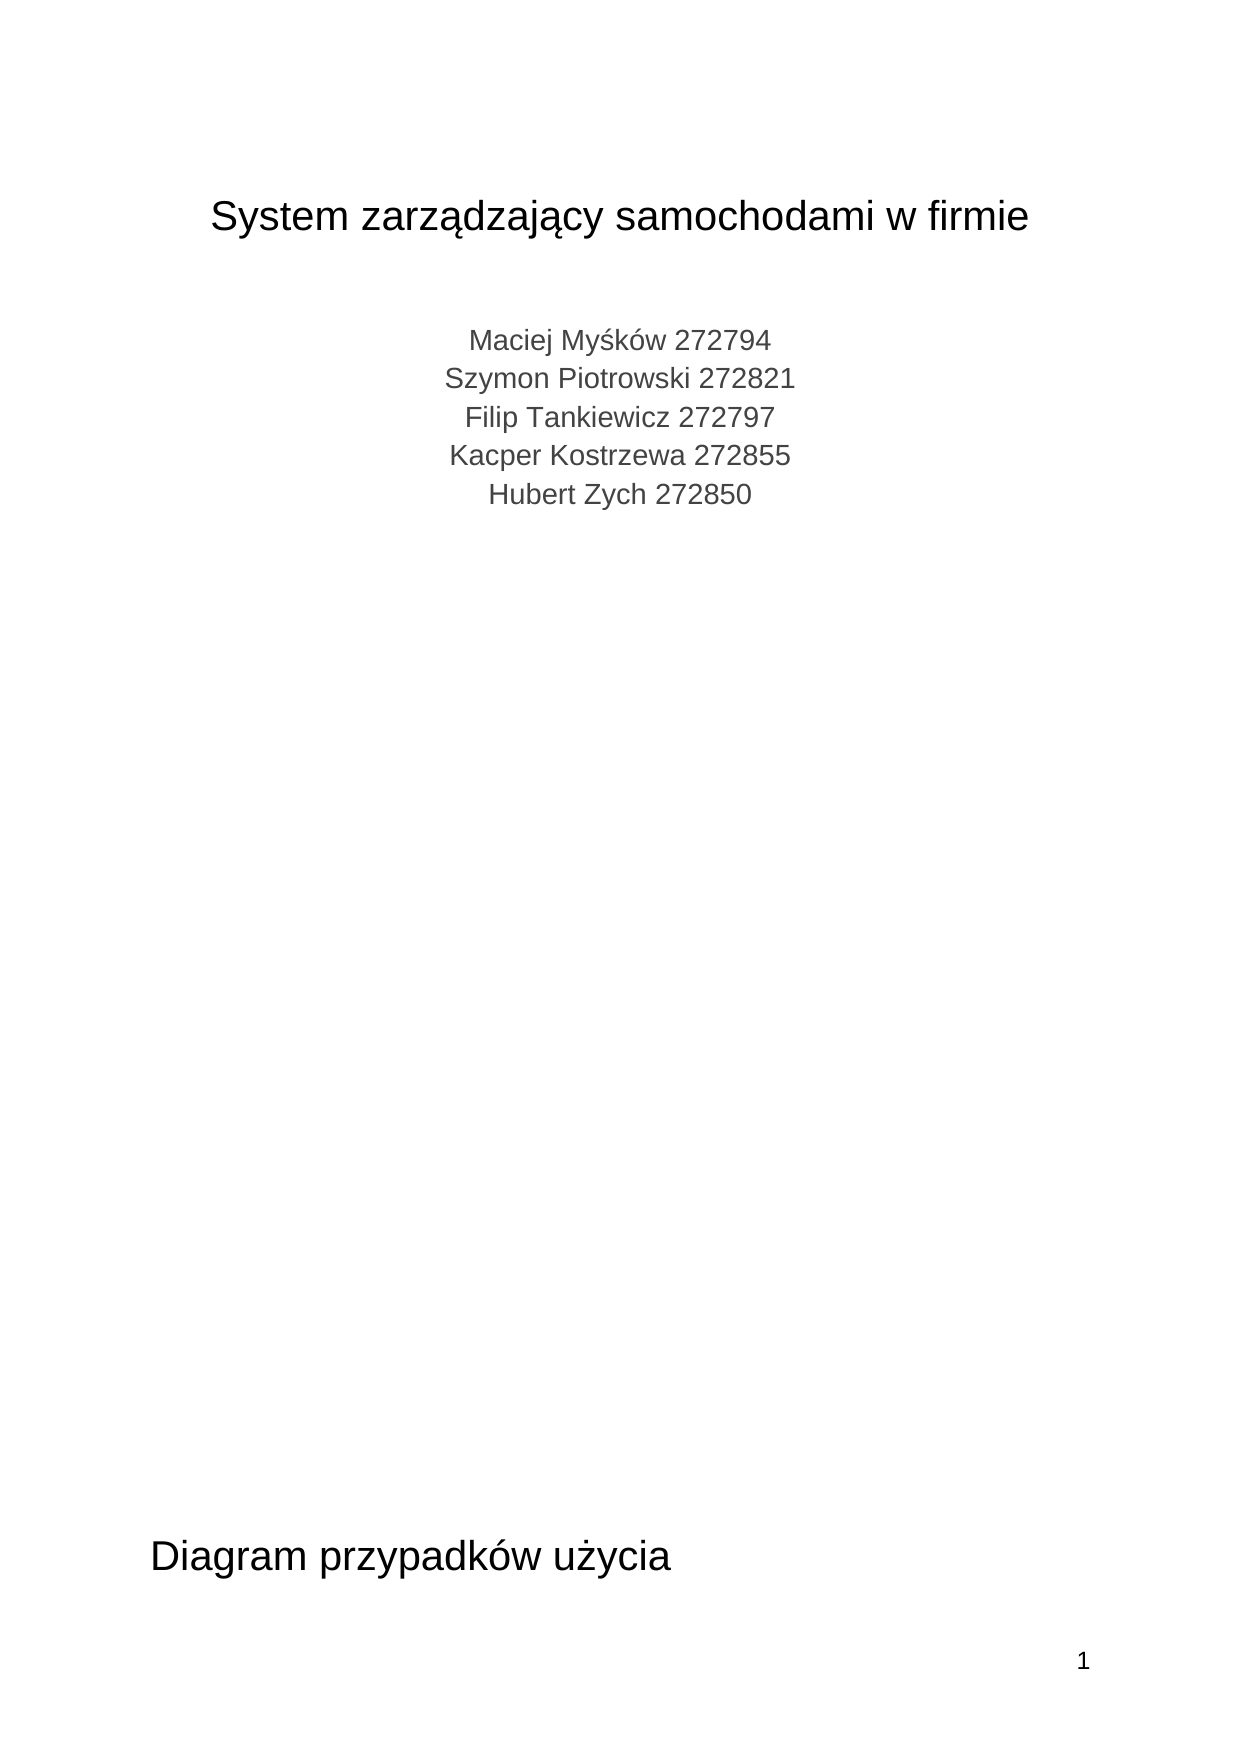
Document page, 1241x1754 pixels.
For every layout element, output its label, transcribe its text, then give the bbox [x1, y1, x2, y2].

subtitle Diagram przypadków użycia [150, 1531, 1090, 1579]
subtitle System zarządzający samochodami w firmie [150, 192, 1090, 239]
subtitle Maciej Myśków 272794 Szymon Piotrowski 272821 Filip Tankiewicz 272797 Kacper Kostrzewa 272855 Hubert Zych 272850 [150, 323, 1090, 511]
